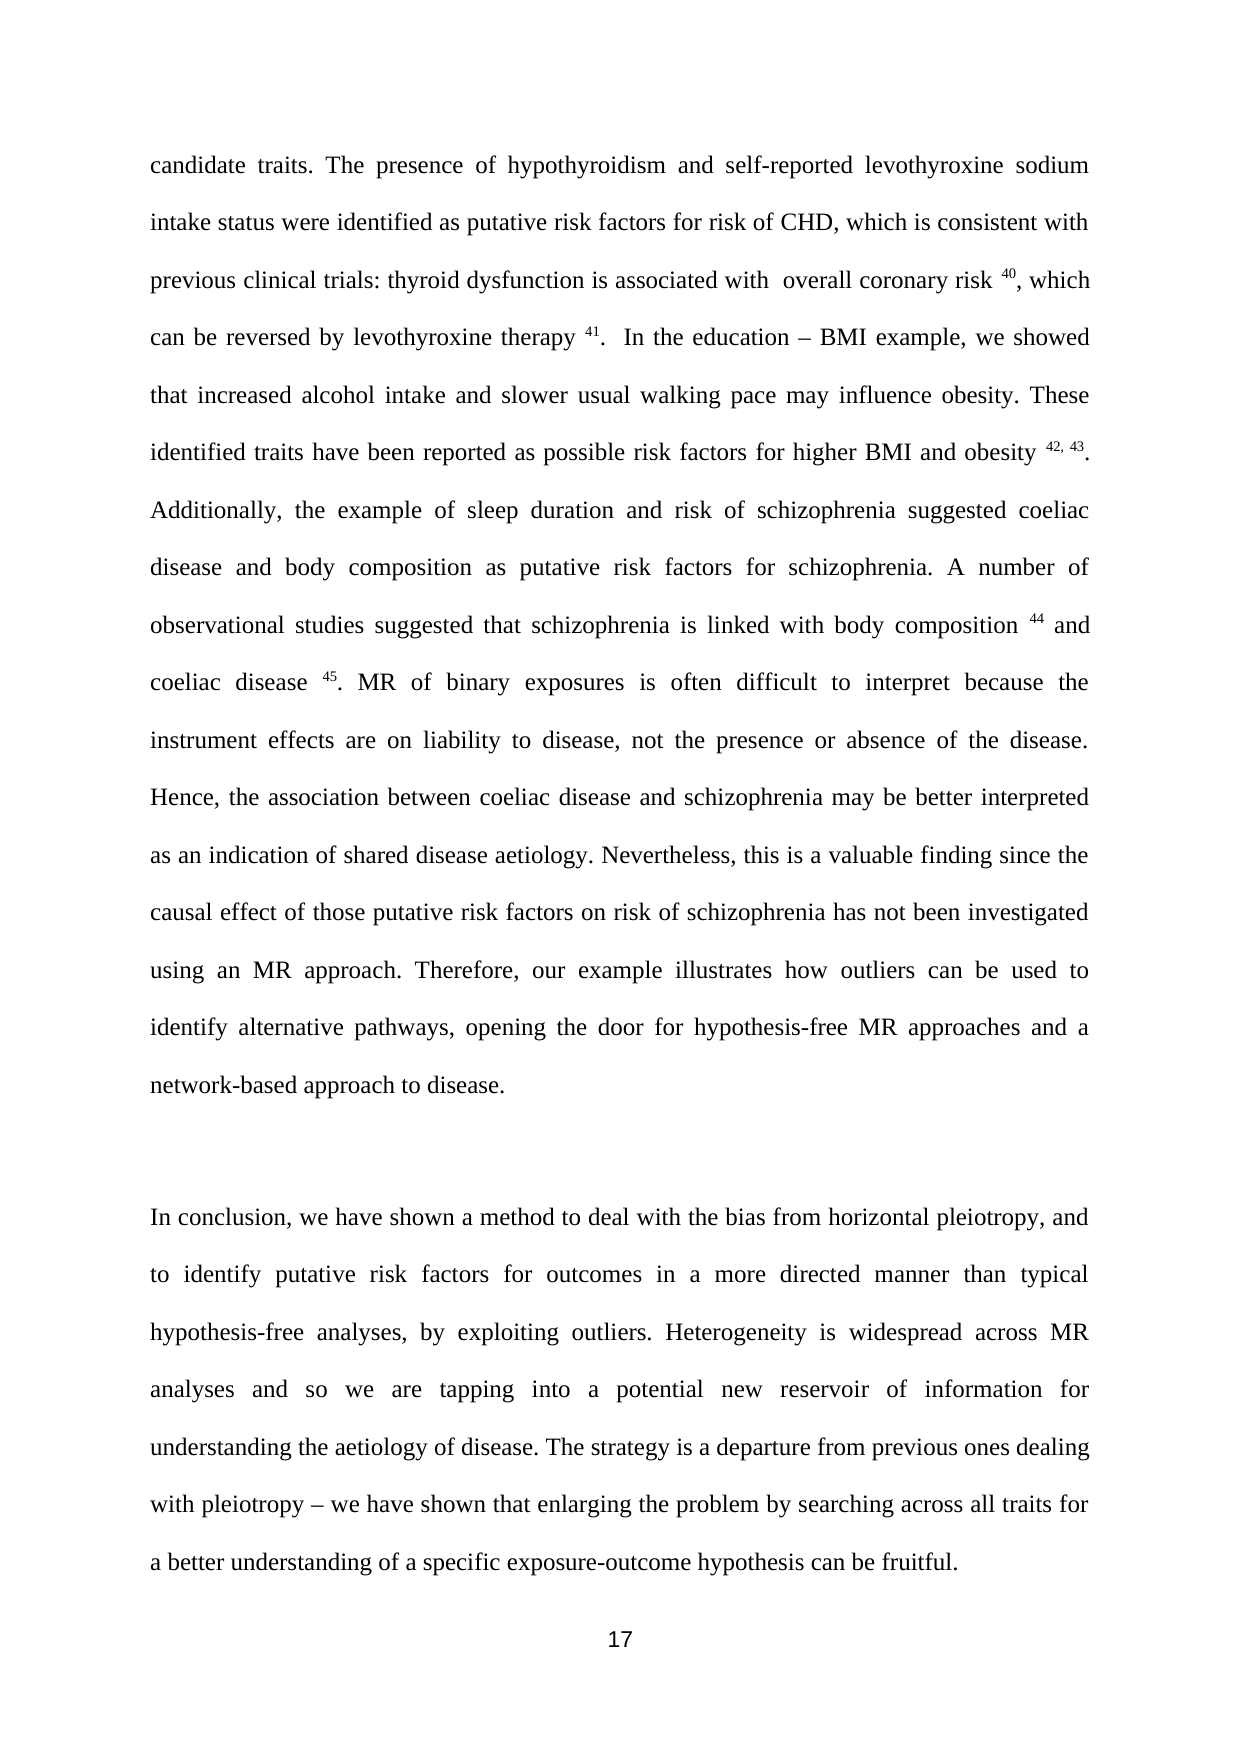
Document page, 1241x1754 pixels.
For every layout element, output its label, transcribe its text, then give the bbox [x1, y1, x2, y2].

text In conclusion, we have shown a method to deal with the bias from horizontal pleiotropy, and to identify putative risk factors for outcomes in a more directed manner than typical hypothesis-free analyses, by exploiting outliers. Heterogeneity is widespread across MR analyses and so we are tapping into a potential new reservoir of information for understanding the aetiology of disease. The strategy is a departure from previous ones dealing with pleiotropy – we have shown that enlarging the problem by searching across all traits for a better understanding of a specific exposure-outcome hypothesis can be fruitful. [150, 1202, 1090, 1575]
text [150, 150, 1090, 1099]
